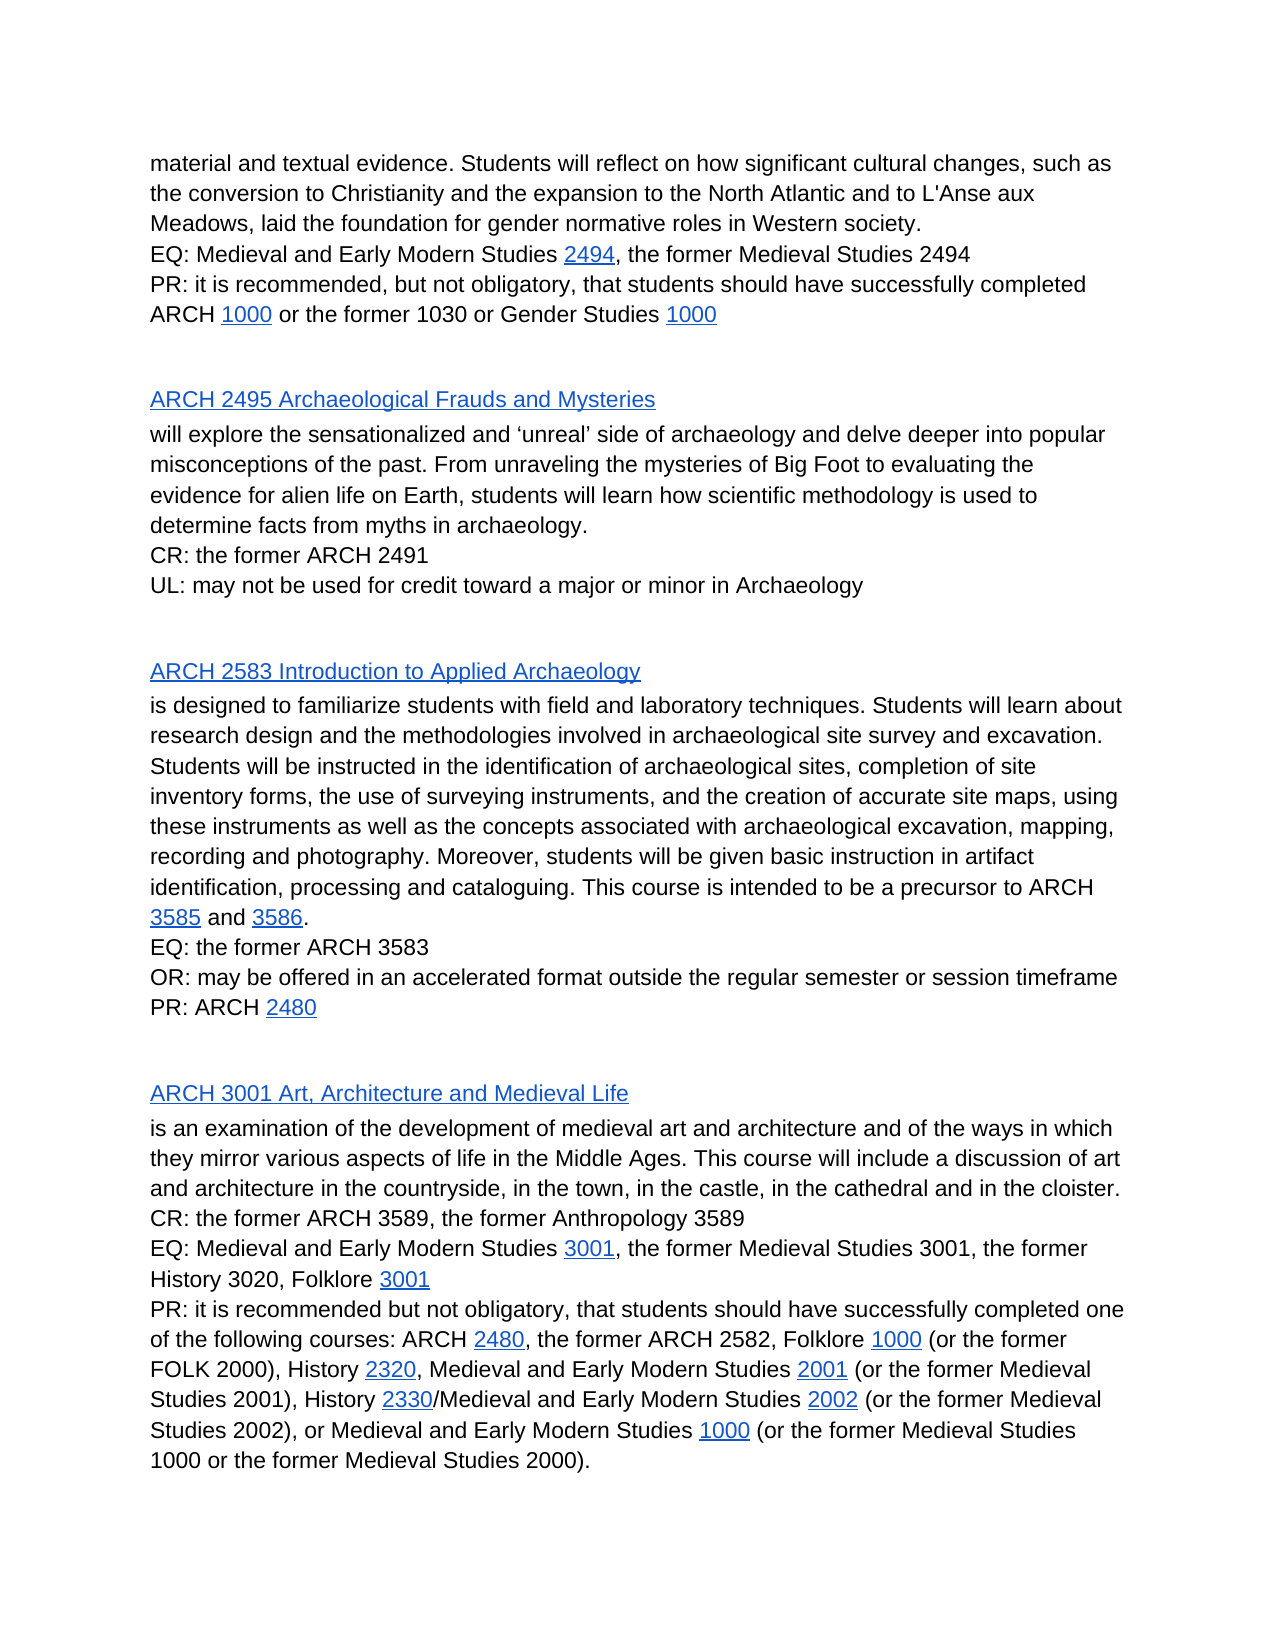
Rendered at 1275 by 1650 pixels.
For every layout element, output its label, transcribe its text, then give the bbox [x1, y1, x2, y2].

text PR: it is recommended, but not obligatory, that students should have successfully completed ARCH 1000 or the former 1030 or Gender Studies 1000 [150, 271, 1125, 327]
text is designed to familiarize students with field and laboratory techniques. Students will learn about research design and the methodologies involved in archaeological site survey and excavation. Students will be instructed in the identification of archaeological sites, completion of site inventory forms, the use of surveying instruments, and the creation of accurate site maps, using these instruments as well as the concepts associated with archaeological excavation, mapping, recording and photography. Moreover, students will be given basic instruction in artifact identification, processing and cataloguing. This course is intended to be a precursor to ARCH 3585 and 3586. [150, 692, 1125, 930]
text OR: may be offered in an accelerated format outside the regular semester or session timeframe [150, 964, 1125, 991]
text CR: the former ARCH 2491 [150, 542, 1125, 568]
text EQ: Medieval and Early Modern Studies 3001, the former Medieval Studies 3001, the former History 3020, Folklore 3001 [150, 1235, 1125, 1292]
text UL: may not be used for credit toward a major or minor in Archaeology [150, 572, 1125, 598]
subtitle ARCH 3001 Art, Architecture and Medieval Life [150, 1080, 1125, 1106]
text EQ: Medieval and Early Modern Studies 2494, the former Medieval Studies 2494 [150, 241, 1125, 267]
text CR: the former ARCH 3589, the former Anthropology 3589 [150, 1205, 1125, 1231]
text PR: ARCH 2480 [150, 994, 1125, 1021]
text is an examination of the development of medieval art and architecture and of the ways in which they mirror various aspects of life in the Middle Ages. This course will include a discussion of art and architecture in the countryside, in the town, in the castle, in the cathedral and in the cloister. [150, 1114, 1125, 1201]
text will explore the sensationalized and ‘unreal’ side of archaeology and delve deeper into popular misconceptions of the past. From unraveling the mysteries of Big Foot to evaluating the evidence for alien life on Earth, students will learn how scientific methodology is used to determine facts from myths in archaeology. [150, 421, 1125, 538]
subtitle ARCH 2495 Archaeological Frauds and Mysteries [150, 386, 1125, 413]
text EQ: the former ARCH 3583 [150, 934, 1125, 960]
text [150, 150, 1125, 237]
subtitle ARCH 2583 Introduction to Applied Archaeology [150, 658, 1125, 684]
text PR: it is recommended but not obligatory, that students should have successfully completed one of the following courses: ARCH 2480, the former ARCH 2582, Folklore 1000 (or the former FOLK 2000), History 2320, Medieval and Early Modern Studies 2001 (or the former Medieval Studies 2001), History 2330/Medieval and Early Modern Studies 2002 (or the former Medieval Studies 2002), or Medieval and Early Modern Studies 1000 (or the former Medieval Studies 1000 or the former Medieval Studies 2000). [150, 1296, 1125, 1473]
